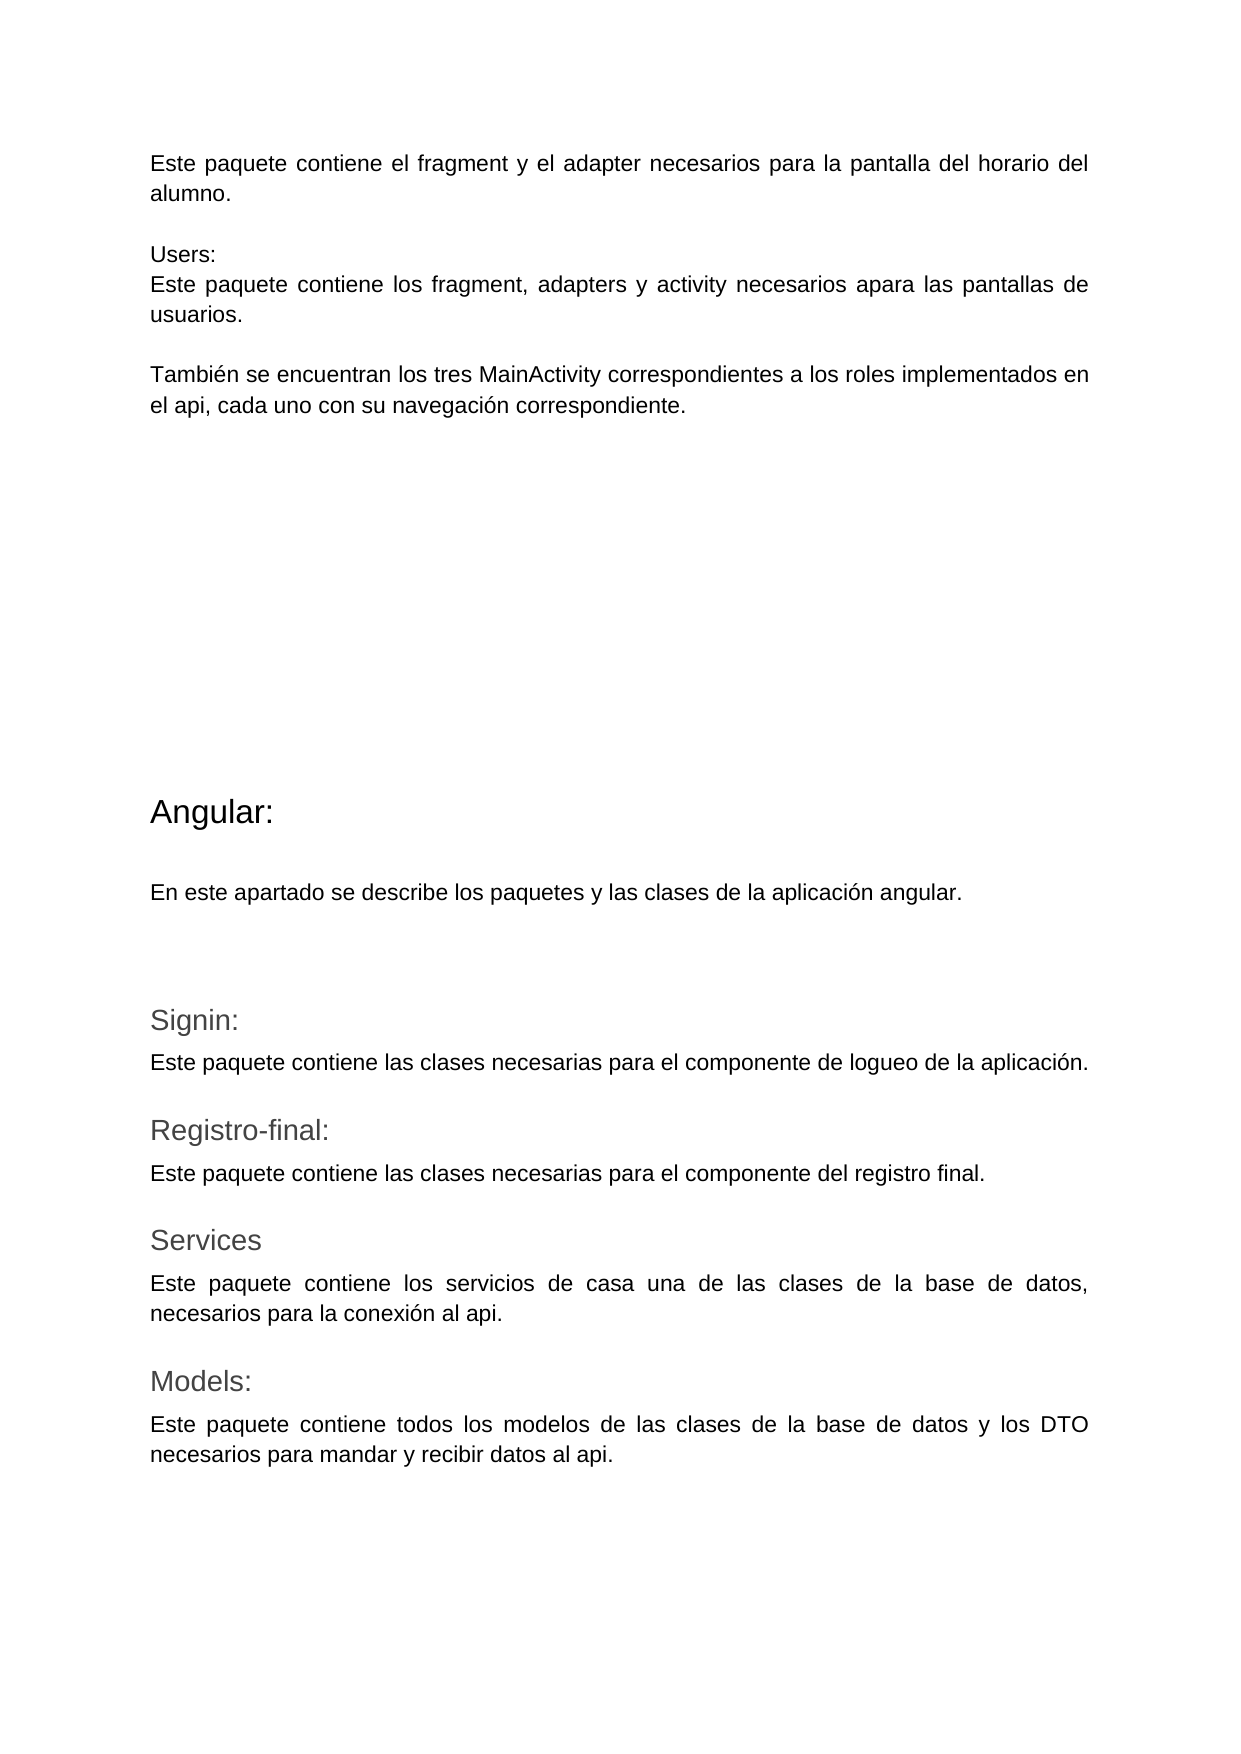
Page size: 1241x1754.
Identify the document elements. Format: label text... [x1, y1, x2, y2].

text Este paquete contiene las clases necesarias para el componente de logueo de la aplicación. [150, 1049, 1090, 1076]
text Este paquete contiene todos los modelos de las clases de la base de datos y los DTO necesarios para mandar y recibir datos al api. [150, 1411, 1090, 1467]
text Users: [150, 241, 1090, 267]
text En este apartado se describe los paquetes y las clases de la aplicación angular. [150, 878, 1090, 905]
subtitle Registro-final: [150, 1113, 1090, 1146]
subtitle Signin: [150, 1002, 1090, 1036]
subtitle Angular: [150, 792, 1090, 830]
text Este paquete contiene los servicios de casa una de las clases de la base de datos, necesarios para la conexión al api. [150, 1270, 1090, 1327]
text Este paquete contiene las clases necesarias para el componente del registro final. [150, 1160, 1090, 1186]
text También se encuentran los tres MainActivity correspondientes a los roles implementados en el api, cada uno con su navegación correspondiente. [150, 361, 1090, 418]
subtitle Services [150, 1223, 1090, 1257]
text Este paquete contiene el fragment y el adapter necesarios para la pantalla del horario del alumno. [150, 150, 1090, 207]
subtitle Models: [150, 1364, 1090, 1397]
text Este paquete contiene los fragment, adapters y activity necesarios apara las pantallas de usuarios. [150, 271, 1090, 327]
